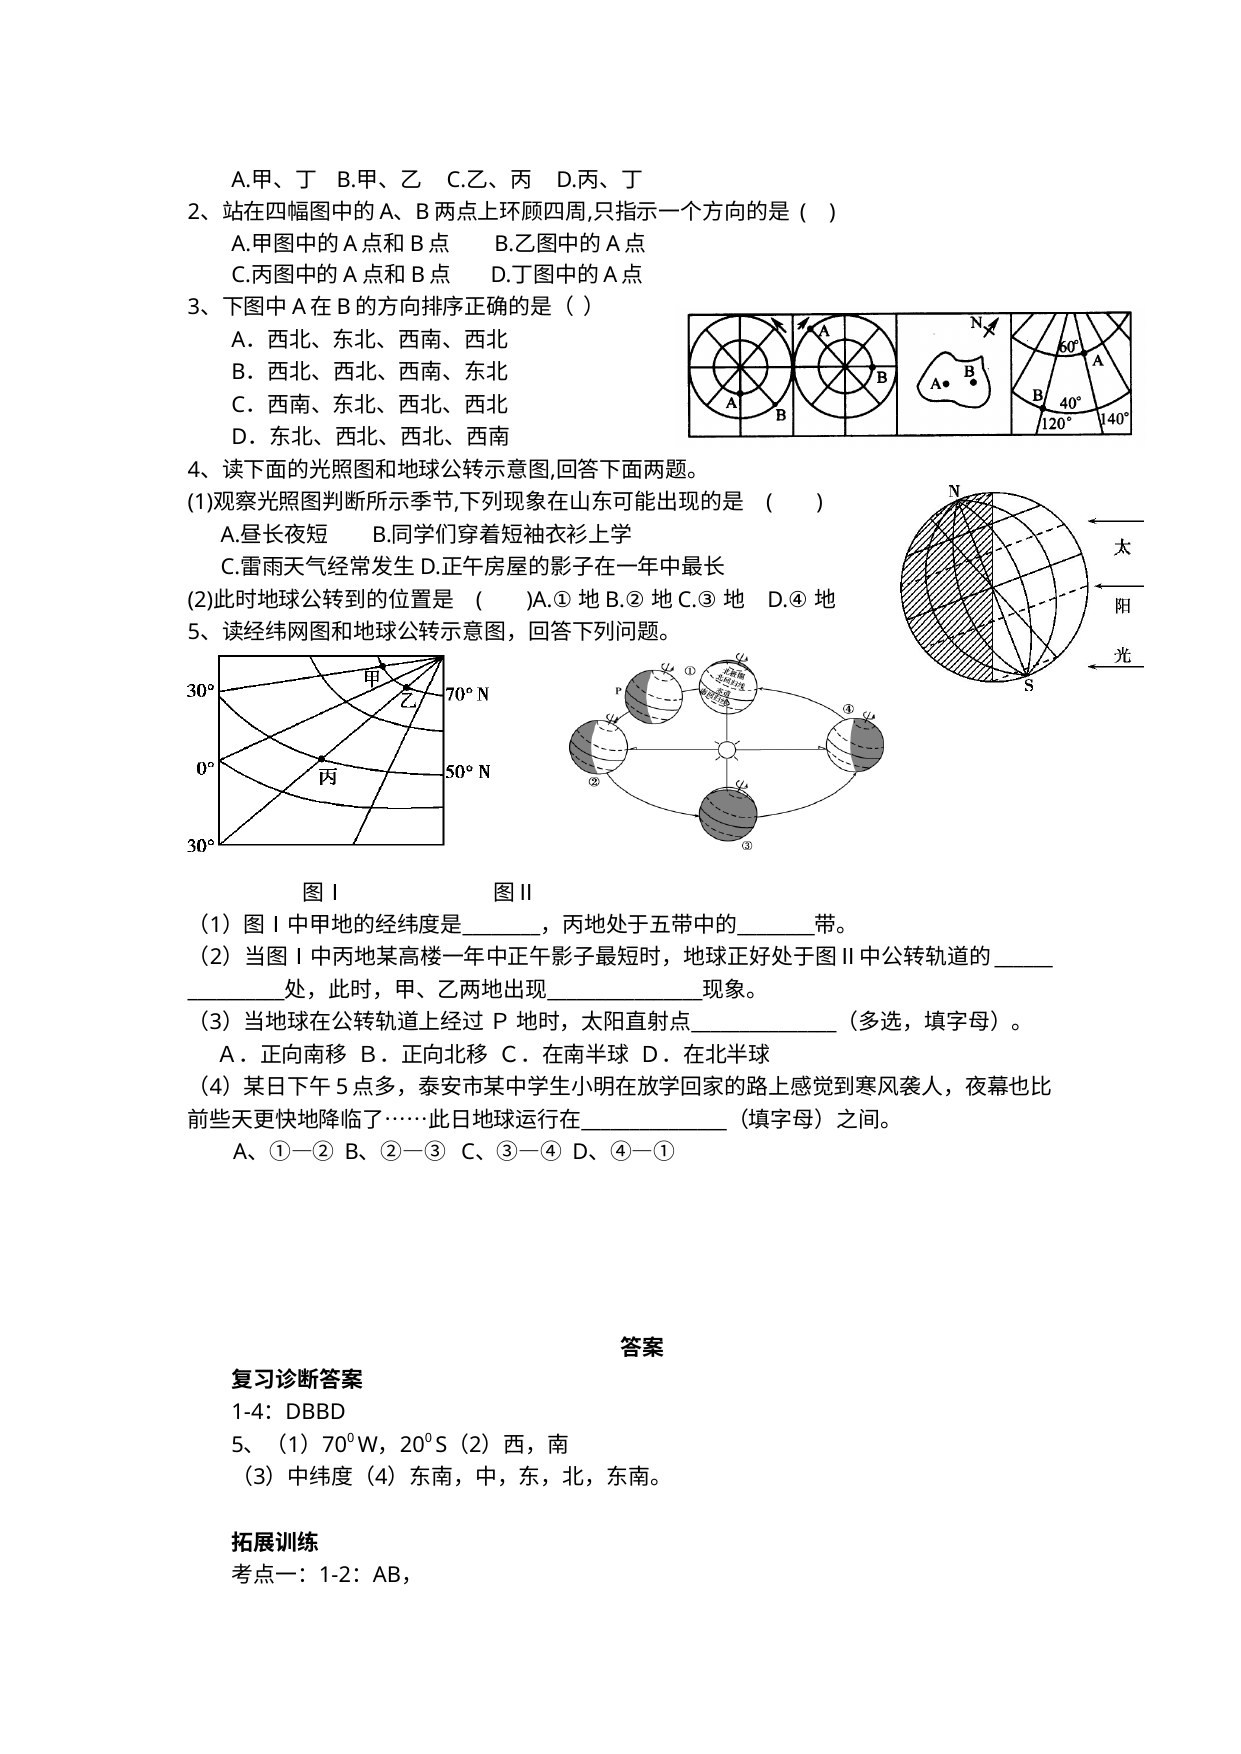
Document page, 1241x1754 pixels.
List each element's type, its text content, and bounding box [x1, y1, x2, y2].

text （4）某日下午5点多，泰安市某中学生小明在放学回家的路上感觉到寒风袭人，夜幕也比前些天更快地降临了……此日地球运行在_______________（填字母）之间。 [187, 1069, 1053, 1134]
text 拓展训练 [231, 1524, 1053, 1557]
text 5、（1）700 W，200 S（2）西，南 [231, 1427, 1053, 1459]
text D．东北、西北、西北、西南 [187, 419, 1053, 452]
text A．西北、东北、西南、西北 [187, 322, 1053, 354]
text （2）当图Ⅰ中丙地某高楼一年中正午影子最短时，地球正好处于图Ⅱ中公转轨道的________________处，此时，甲、乙两地出现________________现象。 [187, 939, 1053, 1004]
text A.昼长夜短 B.同学们穿着短袖衣衫上学 [187, 517, 900, 549]
text A、①—② B、②—③ C、③—④ D、④—① [187, 1134, 1053, 1167]
text 4、读下面的光照图和地球公转示意图,回答下面两题。 [187, 452, 1053, 484]
picture [1053, 306, 1147, 449]
text 3、下图中A在B的方向排序正确的是（ ） [187, 289, 1053, 322]
text Ａ．正向南移 Ｂ．正向北移 Ｃ．在南半球 Ｄ．在北半球 [187, 1037, 1053, 1069]
text (2)此时地球公转到的位置是 ( )A.①地B.②地C.③地 D.④地 [187, 582, 900, 614]
text （3）当地球在公转轨道上经过 Ｐ 地时，太阳直射点_______________（多选，填字母）。 [187, 1004, 1053, 1037]
text B．西北、西北、西南、东北 [187, 354, 1053, 387]
text 2、站在四幅图中的A、B两点上环顾四周,只指示一个方向的是 ( ) [187, 194, 1053, 226]
text C.丙图中的A 点和B点 D.丁图中的A点 [187, 257, 1053, 289]
text 考点一：1-2：AB， [231, 1557, 1053, 1589]
text 复习诊断答案 [187, 1362, 1053, 1394]
text （1）图Ⅰ中甲地的经纬度是________，丙地处于五带中的________带。 [187, 907, 1053, 939]
text C.雷雨天气经常发生 D.正午房屋的影子在一年中最长 [187, 549, 900, 582]
text C．西南、东北、西北、西北 [187, 387, 1053, 419]
text （3）中纬度（4）东南，中，东，北，东南。 [231, 1459, 1053, 1492]
text (1)观察光照图判断所示季节,下列现象在山东可能出现的是 ( ) [187, 484, 1053, 517]
picture [187, 655, 490, 852]
text 图Ⅰ 图Ⅱ [187, 874, 1053, 907]
text A.甲、丁 B.甲、乙 C.乙、丙 D.丙、丁 [187, 162, 1053, 194]
picture [900, 485, 1144, 691]
picture [569, 653, 884, 850]
text A.甲图中的A点和B点 B.乙图中的A点 [187, 226, 1053, 257]
text 5、读经纬网图和地球公转示意图，回答下列问题。 [187, 614, 900, 647]
text 1-4：DBBD [231, 1394, 1053, 1427]
text 答案 [187, 1329, 1053, 1362]
